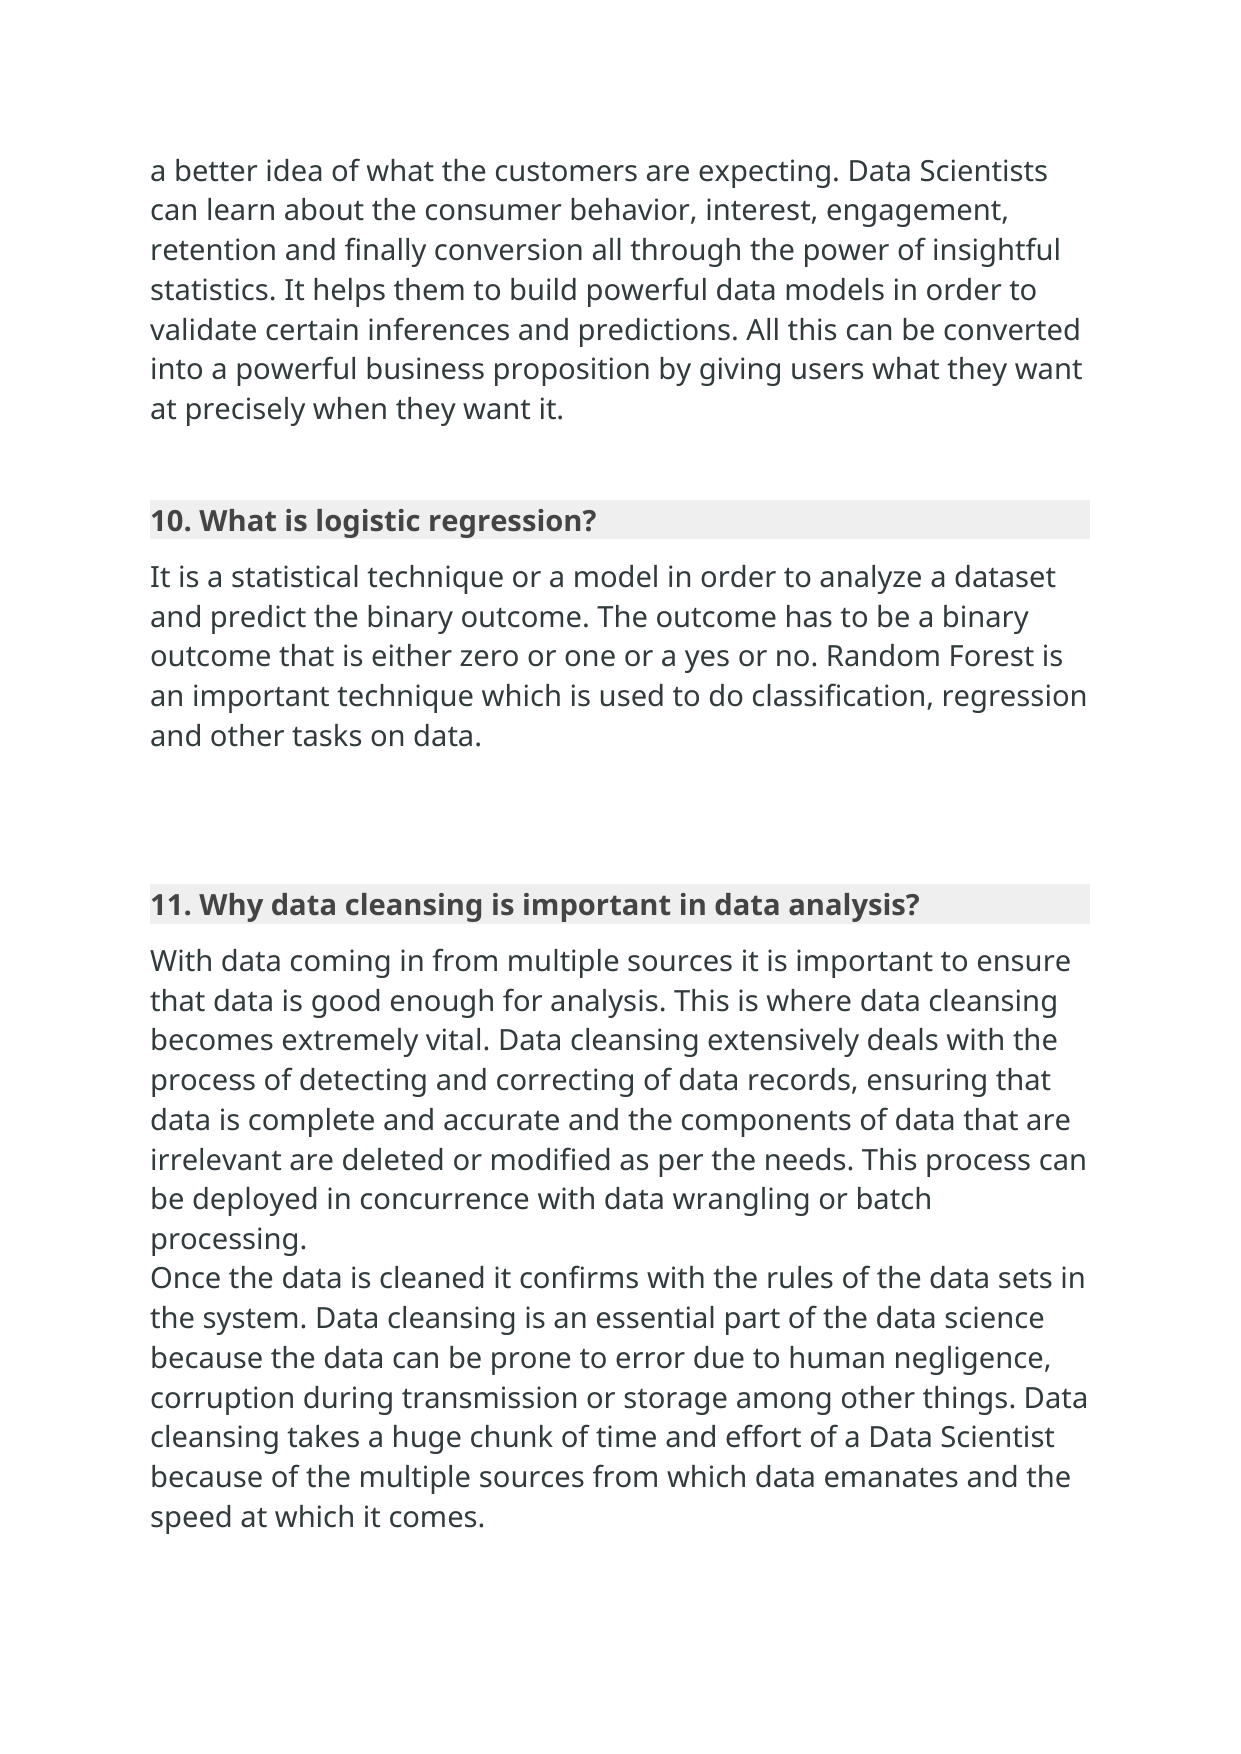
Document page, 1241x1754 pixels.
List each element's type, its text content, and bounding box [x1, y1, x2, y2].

text With data coming in from multiple sources it is important to ensure that data is good enough for analysis. This is where data cleansing becomes extremely vital. Data cleansing extensively deals with the process of detecting and correcting of data records, ensuring that data is complete and accurate and the components of data that are irrelevant are deleted or modified as per the needs. This process can be deployed in concurrence with data wrangling or batch processing. Once the data is cleaned it confirms with the rules of the data sets in the system. Data cleansing is an essential part of the data science because the data can be prone to error due to human negligence, corruption during transmission or storage among other things. Data cleansing takes a huge chunk of time and effort of a Data Scientist because of the multiple sources from which data emanates and the speed at which it comes. [150, 940, 1090, 1536]
text 10. What is logistic regression? [150, 500, 1090, 539]
text It is a statistical technique or a model in order to analyze a dataset and predict the binary outcome. The outcome has to be a binary outcome that is either zero or one or a yes or no. Random Forest is an important technique which is used to do classification, regression and other tasks on data. [150, 556, 1090, 754]
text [150, 150, 1090, 428]
text 11. Why data cleansing is important in data analysis? [150, 884, 1090, 924]
